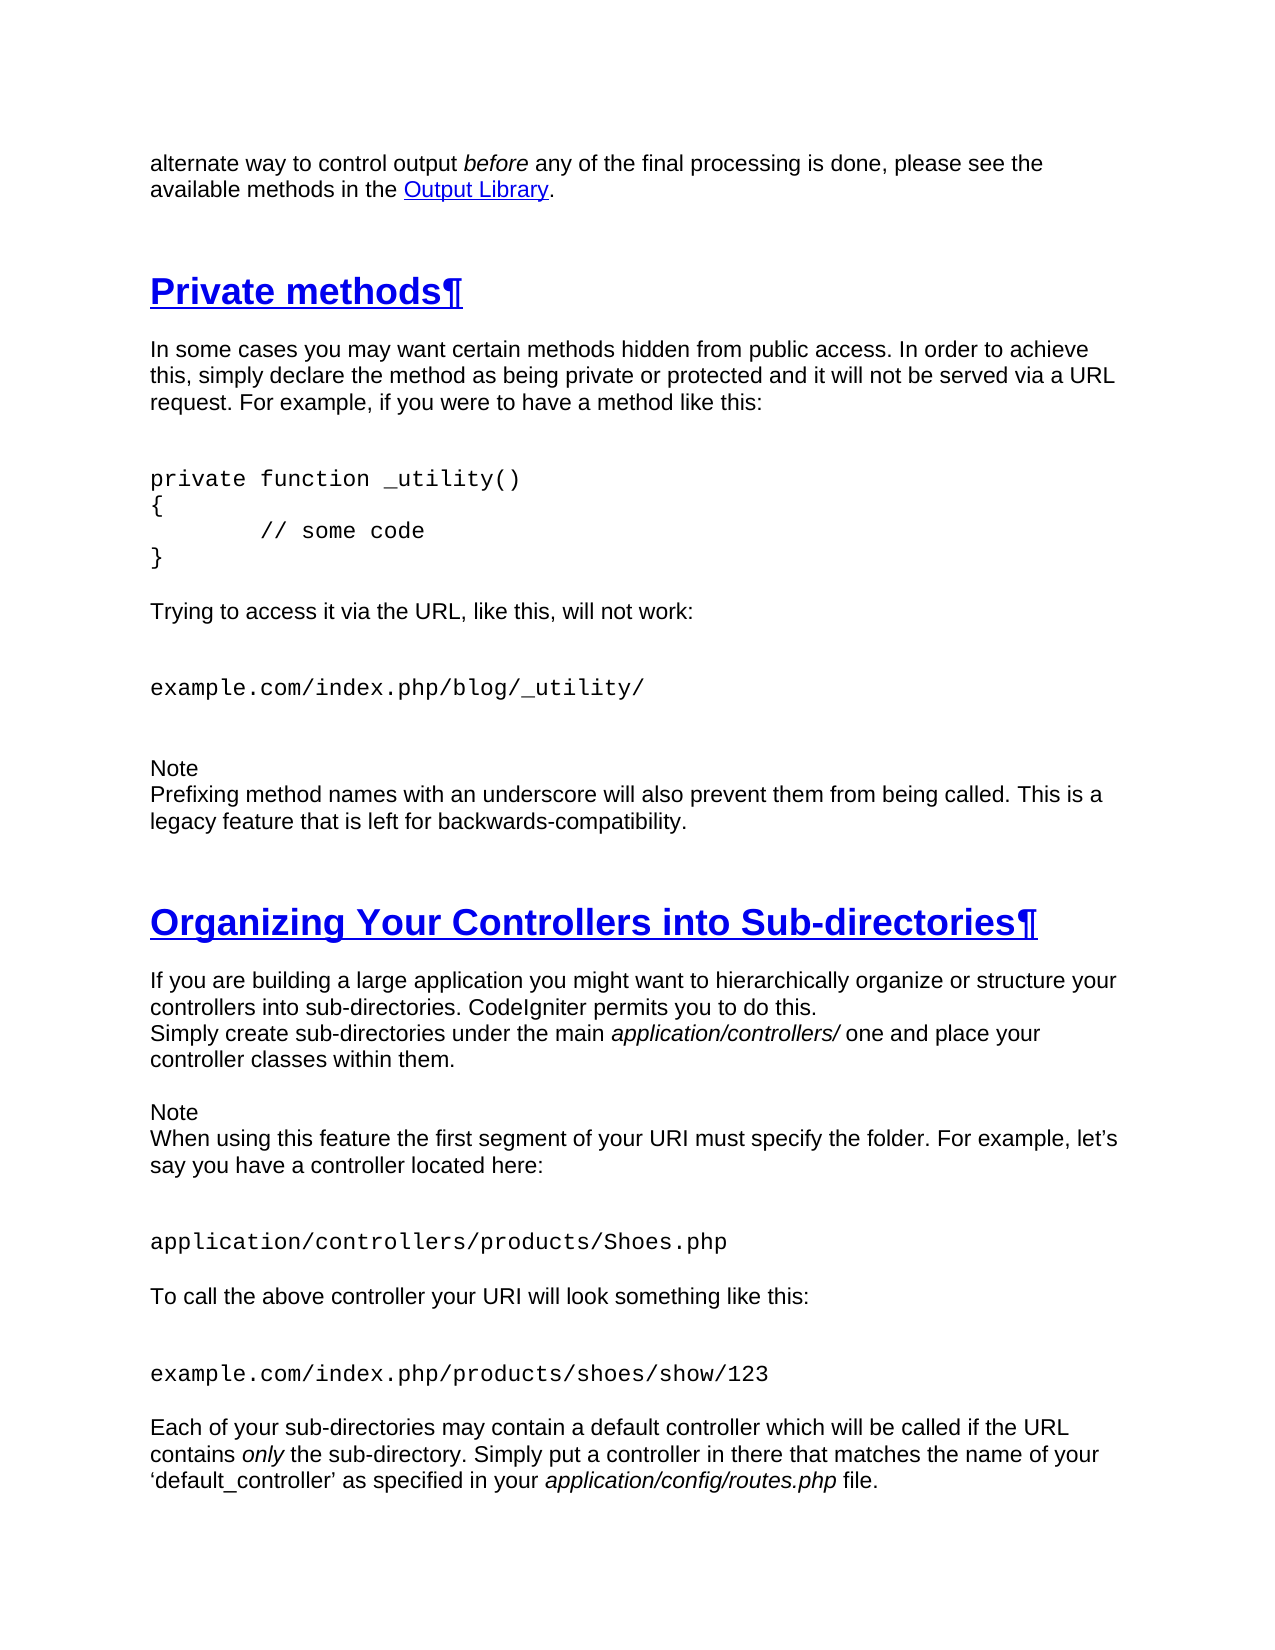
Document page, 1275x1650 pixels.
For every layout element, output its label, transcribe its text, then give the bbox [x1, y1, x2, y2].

text In some cases you may want certain methods hidden from public access. In order to achieve this, simply declare the method as being private or protected and it will not be served via a URL request. For example, if you were to have a method like this: [150, 336, 1125, 415]
text Simply create sub-directories under the main application/controllers/ one and place your controller classes within them. [150, 1020, 1125, 1073]
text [150, 150, 1125, 203]
text If you are building a large application you might want to hierarchically organize or structure your controllers into sub-directories. CodeIgniter permits you to do this. [150, 967, 1125, 1020]
text Prefixing method names with an underscore will also prevent them from being called. This is a legacy feature that is left for backwards-compatibility. [150, 781, 1125, 834]
text Trying to access it via the URL, like this, will not work: [150, 598, 1125, 624]
text application/controllers/products/Shoes.php [150, 1231, 1125, 1283]
text private function _utility() { // some code } [150, 468, 1125, 598]
text Private methods¶ [150, 269, 1125, 312]
text example.com/index.php/products/shoes/show/123 [150, 1362, 1125, 1414]
text Note [150, 755, 1125, 781]
text Note [150, 1099, 1125, 1125]
text When using this feature the first segment of your URI must specify the folder. For example, let’s say you have a controller located here: [150, 1125, 1125, 1178]
text To call the above controller your URI will look something like this: [150, 1283, 1125, 1309]
text example.com/index.php/blog/_utility/ [150, 677, 1125, 729]
text Each of your sub-directories may contain a default controller which will be called if the URL contains only the sub-directory. Simply put a controller in there that matches the name of your ‘default_controller’ as specified in your application/config/routes.php file. [150, 1414, 1125, 1493]
text Organizing Your Controllers into Sub-directories¶ [150, 901, 1125, 944]
